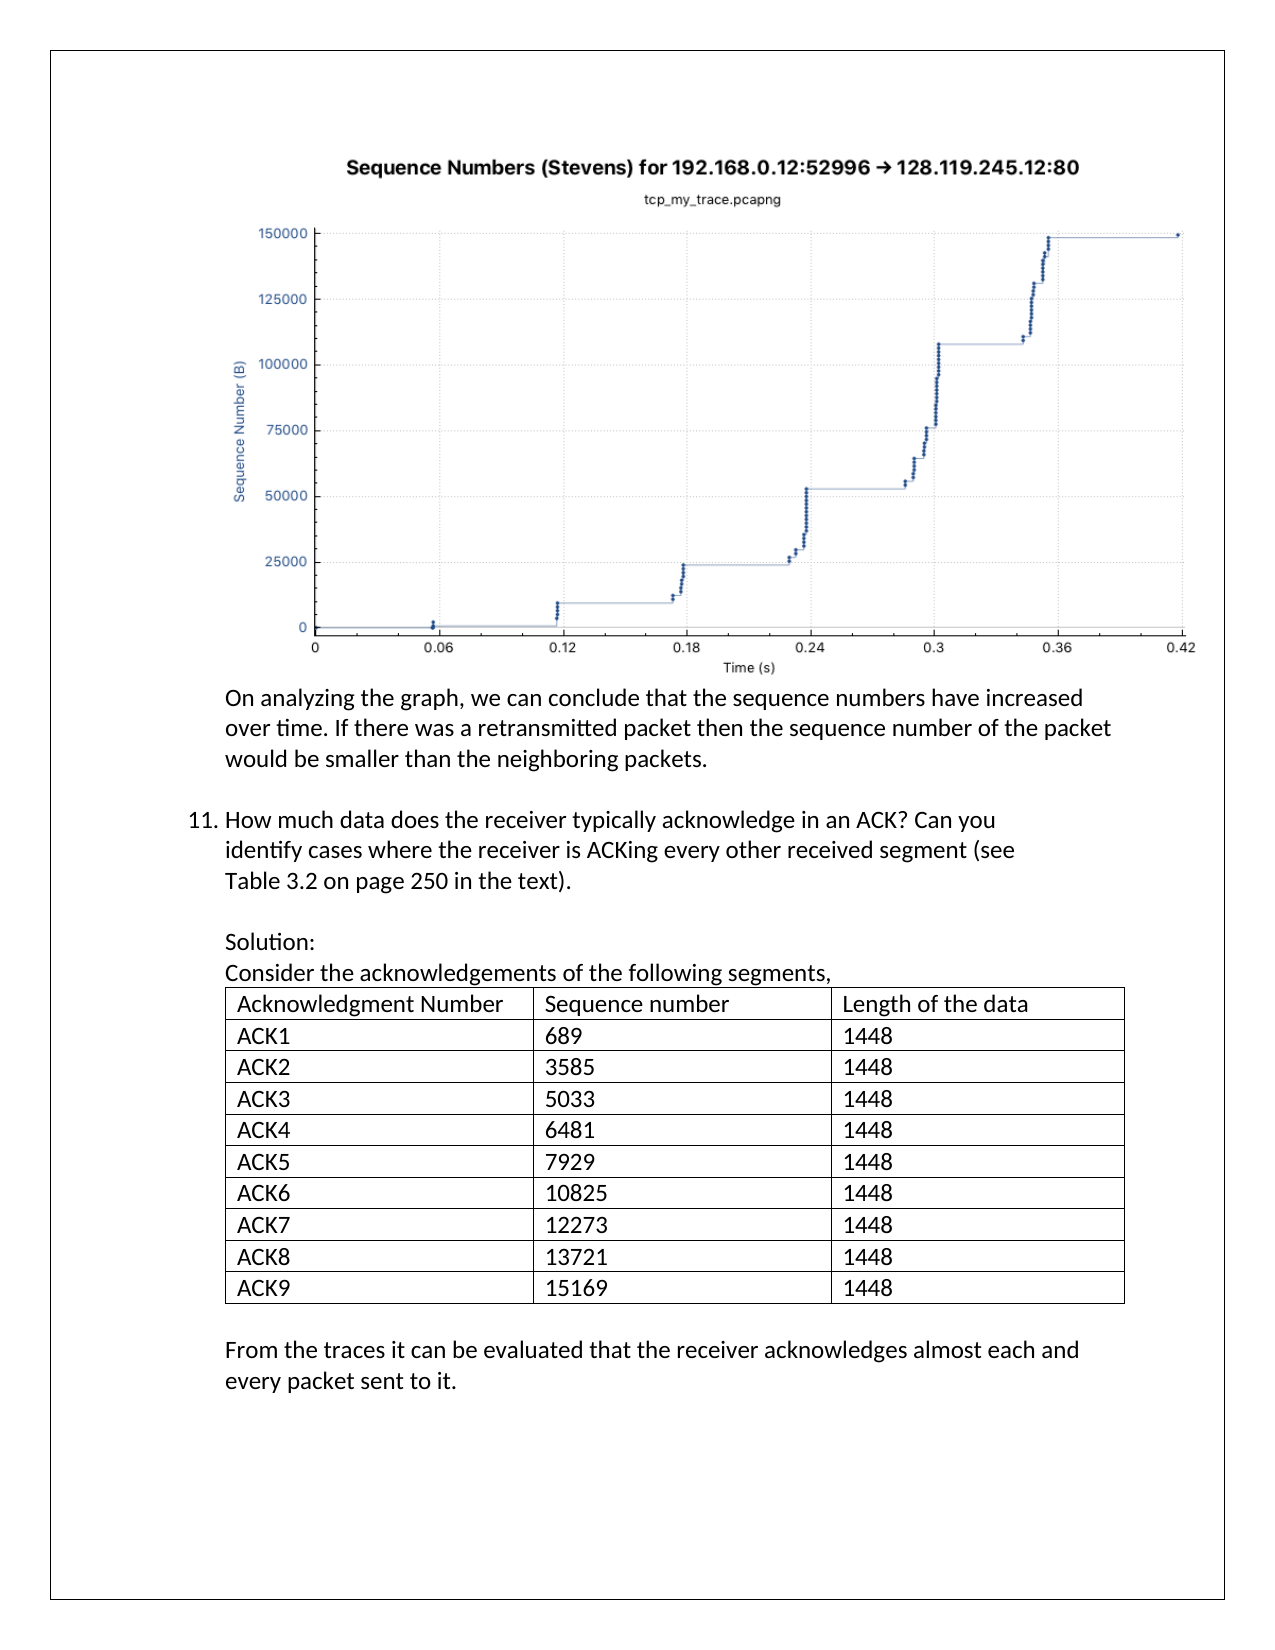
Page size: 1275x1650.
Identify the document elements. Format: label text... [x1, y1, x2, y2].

table_cell 1448 [832, 1083, 1124, 1113]
table_cell 5033 [534, 1083, 831, 1113]
table_cell ACK4 [226, 1115, 533, 1145]
table_cell 1448 [832, 1051, 1124, 1082]
table_cell 1448 [832, 1209, 1124, 1240]
table_cell 1448 [832, 1272, 1124, 1303]
table_cell 689 [534, 1020, 831, 1050]
table_cell ACK5 [226, 1146, 533, 1177]
table_cell 7929 [534, 1146, 831, 1177]
list identify cases where the receiver is ACKing every other received segment (see [225, 834, 1125, 865]
list From the traces it can be evaluated that the receiver acknowledges almost each and every packet sent to it. [225, 1334, 1125, 1395]
table_cell 1448 [832, 1020, 1124, 1050]
table_cell 3585 [534, 1051, 831, 1082]
table_header Acknowledgment Number [226, 988, 533, 1019]
table_cell ACK9 [226, 1272, 533, 1303]
table_cell ACK2 [226, 1051, 533, 1082]
table_cell 6481 [534, 1115, 831, 1145]
table_header Sequence number [534, 988, 831, 1019]
table_cell 1448 [832, 1115, 1124, 1145]
list Solution: [225, 926, 1125, 957]
table_cell ACK7 [226, 1209, 533, 1240]
table_cell ACK1 [226, 1020, 533, 1050]
list How much data does the receiver typically acknowledge in an ACK? Can you [187, 804, 1125, 834]
list On analyzing the graph, we can conclude that the sequence numbers have increased over time. If there was a retransmitted packet then the sequence number of the packet would be smaller than the neighboring packets. [225, 682, 1125, 773]
table_cell ACK6 [226, 1178, 533, 1208]
table_cell ACK3 [226, 1083, 533, 1113]
list Consider the acknowledgements of the following segments, [225, 957, 1125, 987]
table_cell 13721 [534, 1241, 831, 1271]
table_cell 1448 [832, 1146, 1124, 1177]
table_cell 1448 [832, 1241, 1124, 1271]
table_cell ACK8 [226, 1241, 533, 1271]
table_cell 10825 [534, 1178, 831, 1208]
table_cell 12273 [534, 1209, 831, 1240]
table_header Length of the data [832, 988, 1124, 1019]
table_cell 1448 [832, 1178, 1124, 1208]
table_cell 15169 [534, 1272, 831, 1303]
list Table 3.2 on page 250 in the text). [225, 865, 1125, 896]
picture [225, 150, 1200, 682]
